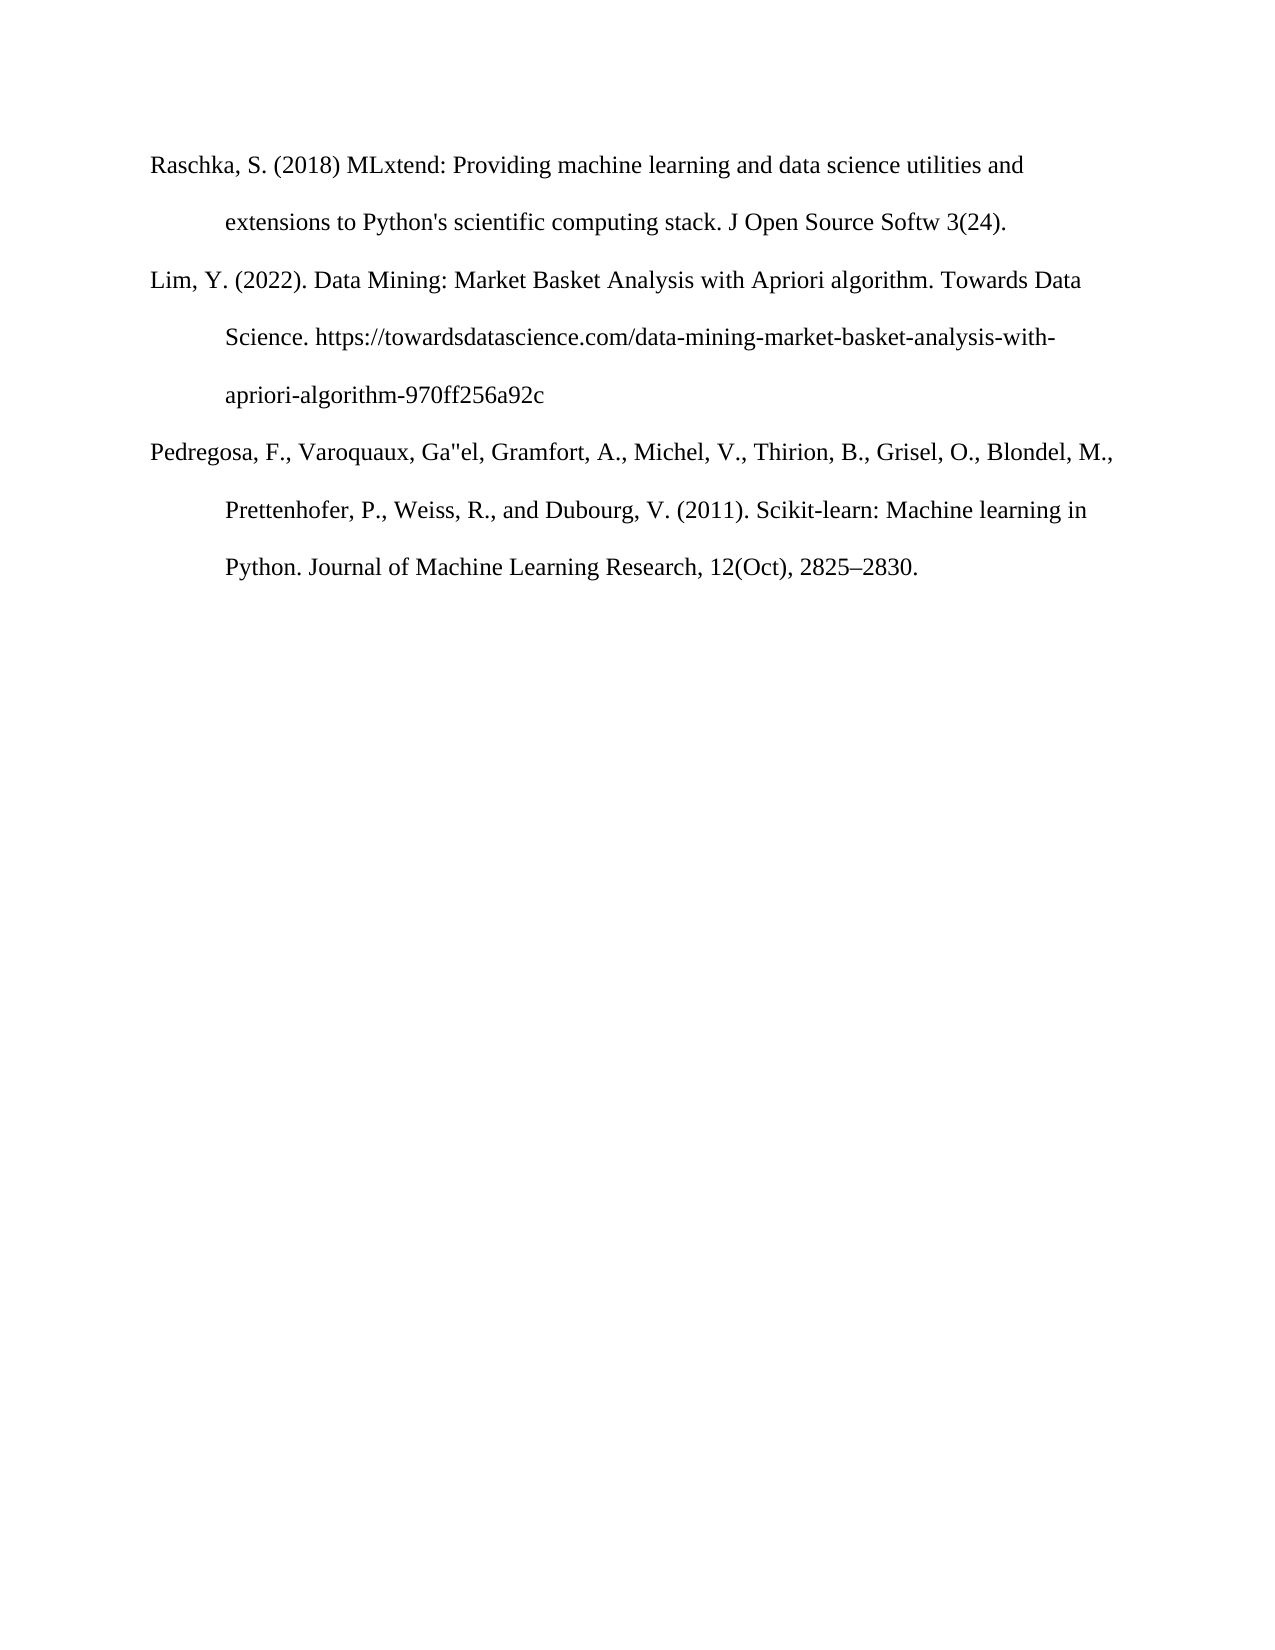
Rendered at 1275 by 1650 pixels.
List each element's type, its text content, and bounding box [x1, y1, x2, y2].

text Lim, Y. (2022). Data Mining: Market Basket Analysis with Apriori algorithm. Towards Data Science. https://towardsdatascience.com/data-mining-market-basket-analysis-with-apriori-algorithm-970ff256a92c [150, 265, 1125, 409]
text Raschka, S. (2018) MLxtend: Providing machine learning and data science utilities and extensions to Python's scientific computing stack. J Open Source Softw 3(24). [150, 150, 1125, 236]
